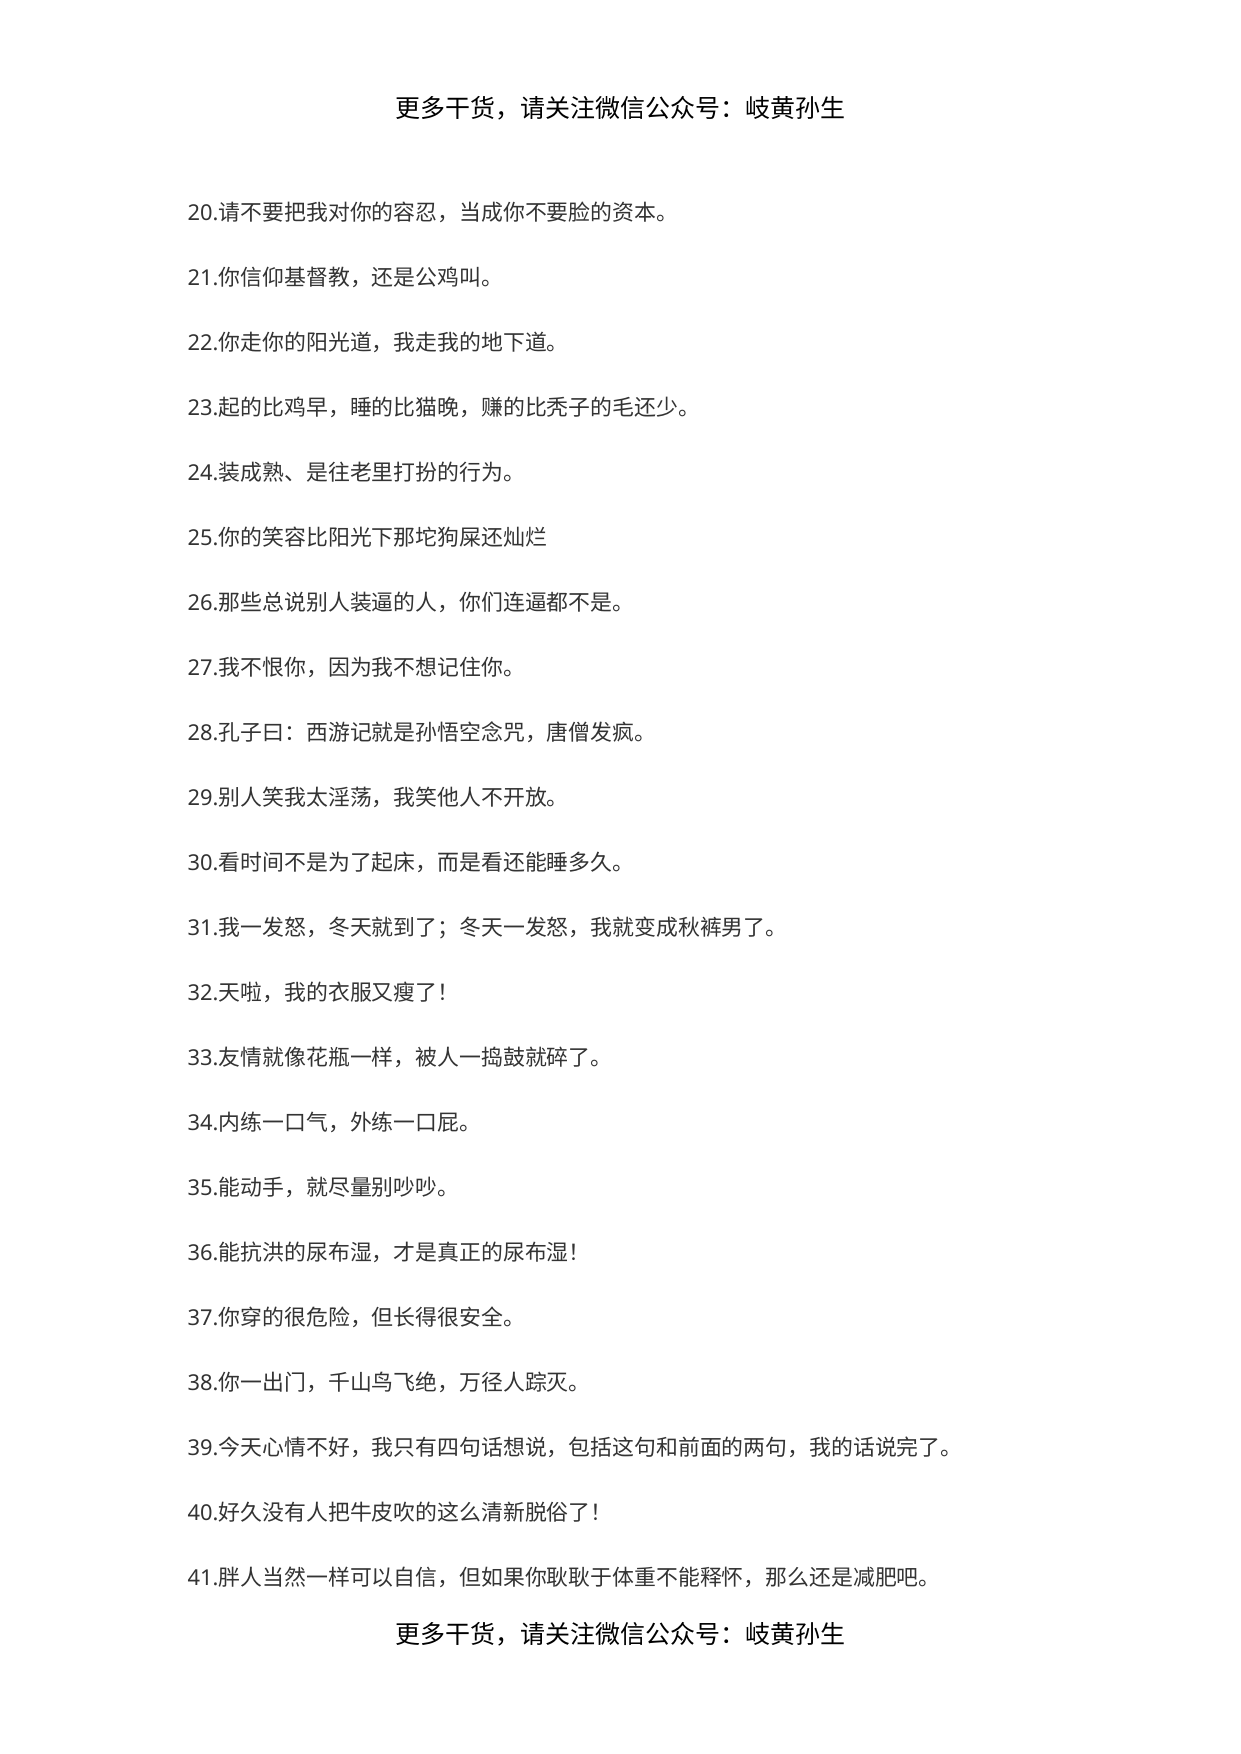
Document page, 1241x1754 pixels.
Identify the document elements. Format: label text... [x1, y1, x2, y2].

text 22.你走你的阳光道，我走我的地下道。 [187, 324, 1053, 357]
text 29.别人笑我太淫荡，我笑他人不开放。 [187, 779, 1053, 812]
text 37.你穿的很危险，但长得很安全。 [187, 1299, 1053, 1332]
text 39.今天心情不好，我只有四句话想说，包括这句和前面的两句，我的话说完了。 [187, 1429, 1053, 1462]
text 41.胖人当然一样可以自信，但如果你耿耿于体重不能释怀，那么还是减肥吧。 [187, 1559, 1053, 1592]
text 38.你一出门，千山鸟飞绝，万径人踪灭。 [187, 1364, 1053, 1397]
text 40.好久没有人把牛皮吹的这么清新脱俗了！ [187, 1494, 1053, 1527]
text 32.天啦，我的衣服又瘦了！ [187, 974, 1053, 1007]
text 26.那些总说别人装逼的人，你们连逼都不是。 [187, 584, 1053, 617]
text 31.我一发怒，冬天就到了；冬天一发怒，我就变成秋裤男了。 [187, 909, 1053, 942]
text 33.友情就像花瓶一样，被人一捣鼓就碎了。 [187, 1039, 1053, 1072]
text 36.能抗洪的尿布湿，才是真正的尿布湿！ [187, 1234, 1053, 1267]
text 24.装成熟、是往老里打扮的行为。 [187, 454, 1053, 487]
text 23.起的比鸡早，睡的比猫晚，赚的比秃子的毛还少。 [187, 389, 1053, 422]
text 27.我不恨你，因为我不想记住你。 [187, 649, 1053, 682]
text 34.内练一口气，外练一口屁。 [187, 1104, 1053, 1137]
text 28.孔子曰：西游记就是孙悟空念咒，唐僧发疯。 [187, 714, 1053, 747]
text 25.你的笑容比阳光下那坨狗屎还灿烂 [187, 519, 1053, 552]
text 21.你信仰基督教，还是公鸡叫。 [187, 259, 1053, 292]
text 20.请不要把我对你的容忍，当成你不要脸的资本。 [187, 194, 1053, 227]
text 35.能动手，就尽量别吵吵。 [187, 1169, 1053, 1202]
text 30.看时间不是为了起床，而是看还能睡多久。 [187, 844, 1053, 877]
